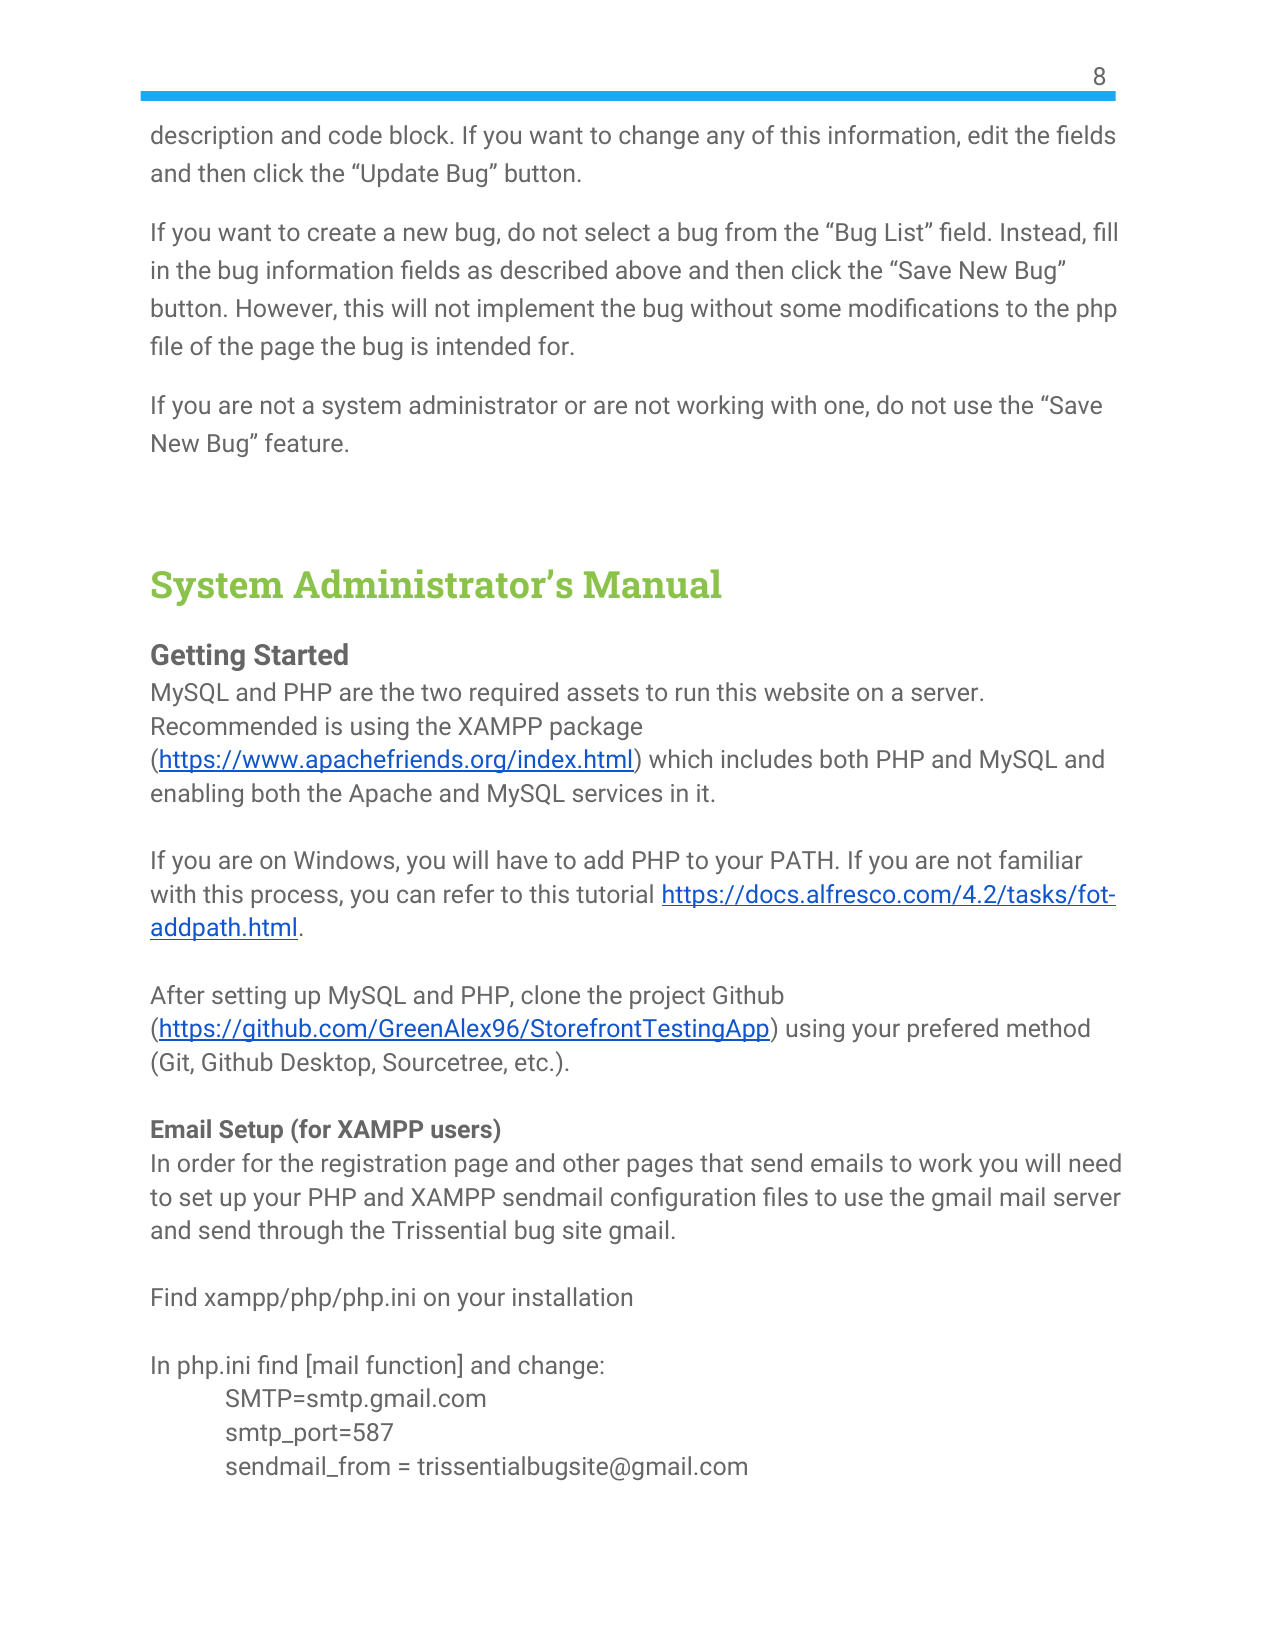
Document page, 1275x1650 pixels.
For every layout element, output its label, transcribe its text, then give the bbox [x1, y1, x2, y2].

text If you want to create a new bug, do not select a bug from the “Bug List” field. Instead, fill in the bug information fields as described above and then click the “Save New Bug” button. However, this will not implement the bug without some modifications to the php file of the page the bug is intended for. [150, 218, 1125, 361]
text If you are not a system administrator or are not working with one, do not use the “Save New Bug” feature. [150, 391, 1125, 458]
subtitle System Administrator’s Manual [150, 559, 1125, 608]
text After setting up MySQL and PHP, clone the project Github (https://github.com/GreenAlex96/StorefrontTestingApp) using your prefered method (Git, Github Desktop, Sourcetree, etc.). [150, 981, 1125, 1077]
text MySQL and PHP are the two required assets to run this website on a server. Recommended is using the XAMPP package (https://www.apachefriends.org/index.html) which includes both PHP and MySQL and enabling both the Apache and MySQL services in it. [150, 678, 1125, 808]
text If you are on Windows, you will have to add PHP to your PATH. If you are not familiar with this process, you can refer to this tutorial https://docs.alfresco.com/4.2/tasks/fot-addpath.html. [150, 846, 1125, 943]
text Getting Started [150, 639, 1125, 673]
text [150, 121, 1125, 188]
text In php.ini find [mail function] and change: [150, 1351, 1125, 1380]
text smtp_port=587 [150, 1418, 1125, 1447]
text SMTP=smtp.gmail.com [150, 1384, 1125, 1414]
text Find xampp/php/php.ini on your installation [150, 1284, 1125, 1313]
picture [140, 91, 1116, 101]
text sendmail_from = trissentialbugsite@gmail.com [150, 1452, 1125, 1481]
text Email Setup (for XAMPP users) [150, 1115, 1125, 1145]
text In order for the registration page and other pages that send emails to work you will need to set up your PHP and XAMPP sendmail configuration files to use the gmail mail server and send through the Trissential bug site gmail. [150, 1149, 1125, 1246]
